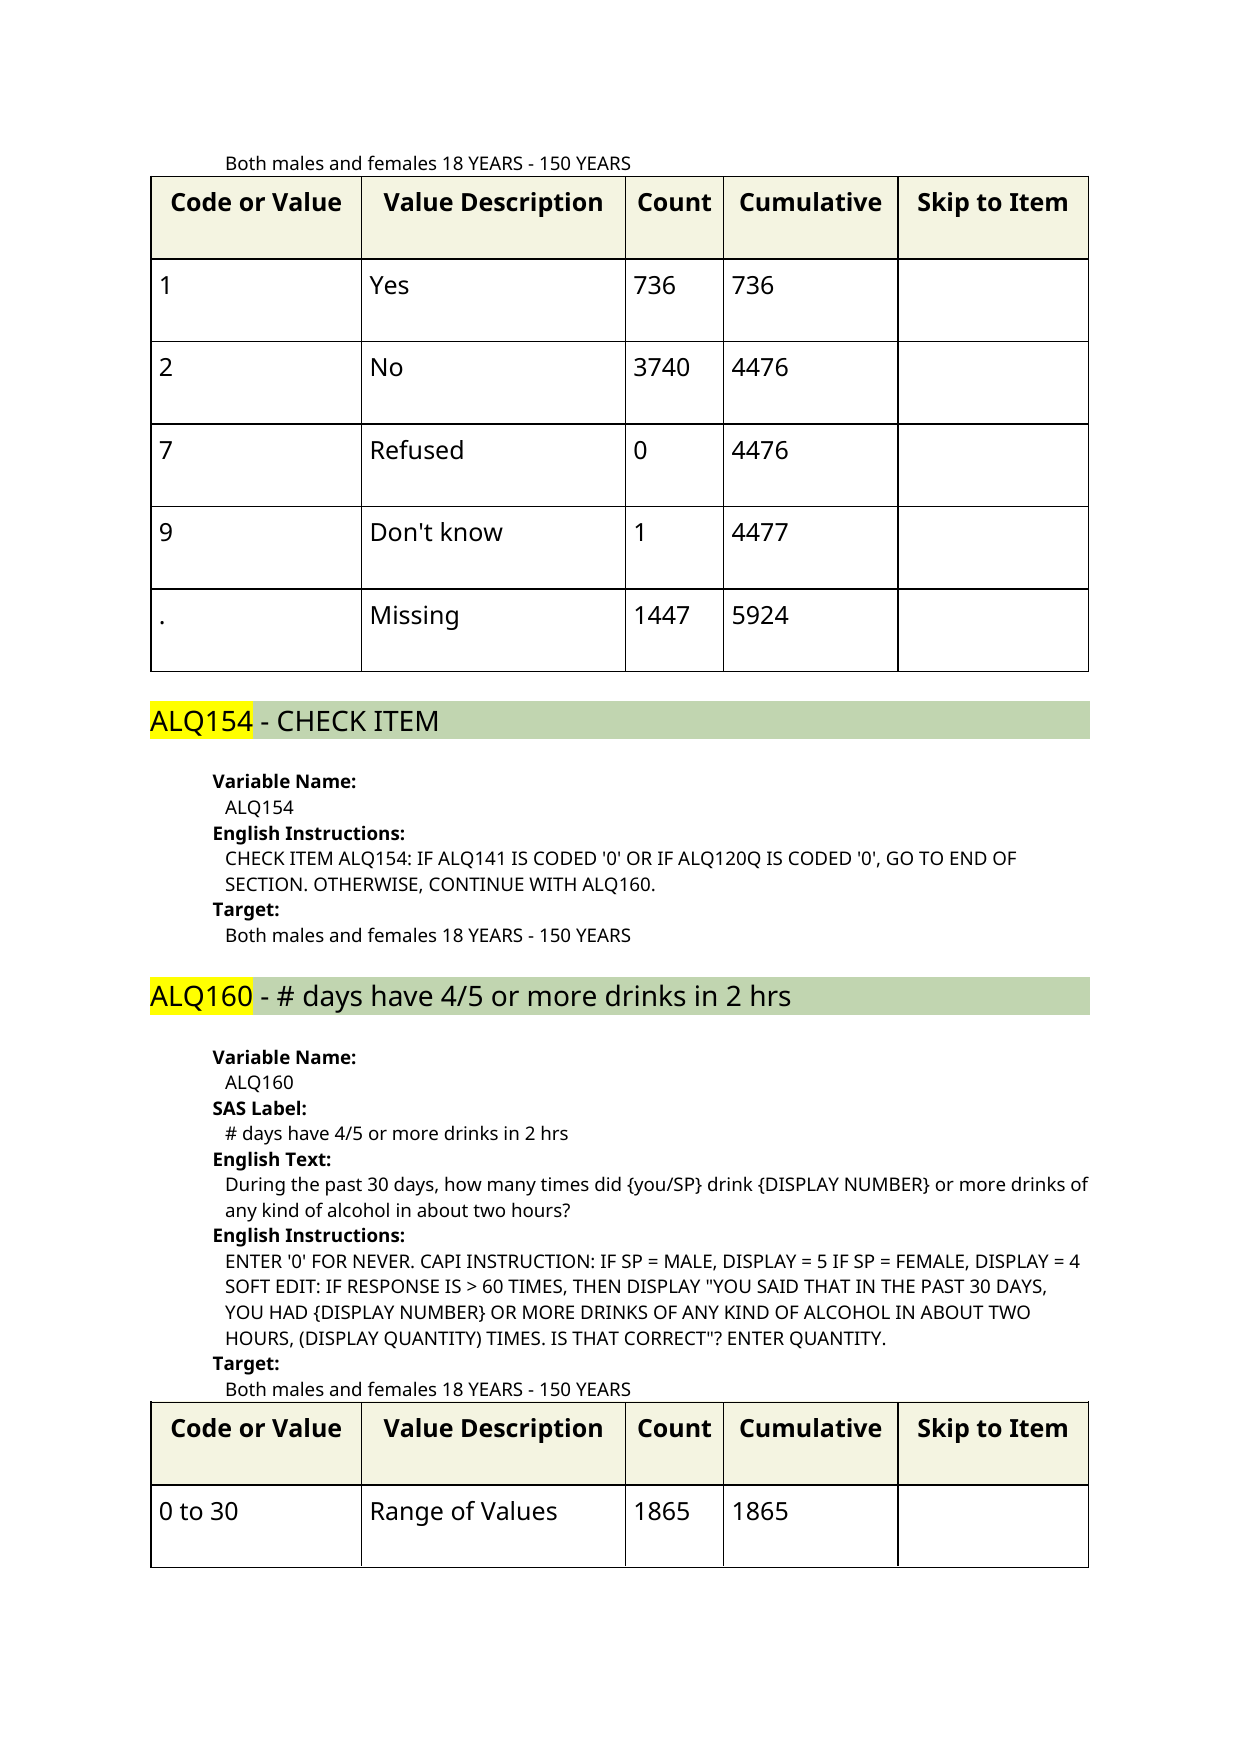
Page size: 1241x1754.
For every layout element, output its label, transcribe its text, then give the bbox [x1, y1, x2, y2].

text English Text: [212, 1146, 1090, 1172]
table_cell . [152, 590, 361, 671]
text Both males and females 18 YEARS - 150 YEARS [225, 1376, 1090, 1401]
table_cell Missing [362, 590, 625, 671]
table_cell 736 [626, 260, 723, 341]
table_cell [899, 342, 1088, 423]
table_header Value Description [362, 177, 625, 258]
table_cell Don't know [362, 507, 625, 588]
table_cell 9 [152, 507, 361, 588]
text SAS Label: [212, 1095, 1090, 1121]
table_cell 7 [152, 425, 361, 506]
text During the past 30 days, how many times did {you/SP} drink {DISPLAY NUMBER} or more drinks of any kind of alcohol in about two hours? [225, 1172, 1090, 1223]
text English Instructions: [212, 820, 1090, 845]
table_header Count [626, 1403, 723, 1484]
table_cell [899, 590, 1088, 671]
table_cell 1865 [724, 1486, 897, 1566]
table_cell Refused [362, 425, 625, 506]
table_cell [899, 507, 1088, 588]
text CHECK ITEM ALQ154: IF ALQ141 IS CODED '0' OR IF ALQ120Q IS CODED '0', GO TO END OF SECTION. OTHERWISE, CONTINUE WITH ALQ160. [225, 845, 1090, 896]
table_header Skip to Item [899, 1403, 1088, 1484]
text ALQ154 - CHECK ITEM [253, 701, 1090, 739]
table_cell Yes [362, 260, 625, 341]
table_cell [899, 425, 1088, 506]
table_cell Range of Values [362, 1486, 625, 1566]
table_header Code or Value [152, 1403, 361, 1484]
table_header Skip to Item [899, 177, 1088, 258]
text Variable Name: [212, 769, 1090, 794]
text ALQ160 [225, 1069, 1090, 1095]
text ALQ154 [225, 794, 1090, 820]
text ENTER '0' FOR NEVER. CAPI INSTRUCTION: IF SP = MALE, DISPLAY = 5 IF SP = FEMALE, DISPLAY = 4 SOFT EDIT: IF RESPONSE IS > 60 TIMES, THEN DISPLAY "YOU SAID THAT IN THE PAST 30 DAYS, YOU HAD {DISPLAY NUMBER} OR MORE DRINKS OF ANY KIND OF ALCOHOL IN ABOUT TWO HOURS, (DISPLAY QUANTITY) TIMES. IS THAT CORRECT"? ENTER QUANTITY. [225, 1248, 1090, 1350]
table_cell 5924 [724, 590, 897, 671]
table_header Cumulative [724, 177, 897, 258]
text English Instructions: [212, 1223, 1090, 1248]
text Target: [212, 896, 1090, 922]
table_cell [899, 260, 1088, 341]
table_cell 1 [152, 260, 361, 341]
table_cell 0 [626, 425, 723, 506]
table_cell 3740 [626, 342, 723, 423]
table_header Count [626, 177, 723, 258]
text Target: [212, 1350, 1090, 1376]
table_cell 1 [626, 507, 723, 588]
text ALQ160 - # days have 4/5 or more drinks in 2 hrs [253, 977, 1090, 1015]
table_header Cumulative [724, 1403, 897, 1484]
table_cell 0 to 30 [152, 1486, 361, 1566]
table_cell 1865 [626, 1486, 723, 1566]
table_cell 2 [152, 342, 361, 423]
table_header Value Description [362, 1403, 625, 1484]
text Both males and females 18 YEARS - 150 YEARS [225, 150, 1090, 176]
table_cell 4476 [724, 342, 897, 423]
table_cell 736 [724, 260, 897, 341]
table_cell 1447 [626, 590, 723, 671]
text Both males and females 18 YEARS - 150 YEARS [225, 922, 1090, 947]
table_cell 4476 [724, 425, 897, 506]
table_header Code or Value [152, 177, 361, 258]
text Variable Name: [212, 1044, 1090, 1069]
table_cell No [362, 342, 625, 423]
table_cell 4477 [724, 507, 897, 588]
text # days have 4/5 or more drinks in 2 hrs [225, 1121, 1090, 1146]
table_cell [899, 1486, 1088, 1566]
